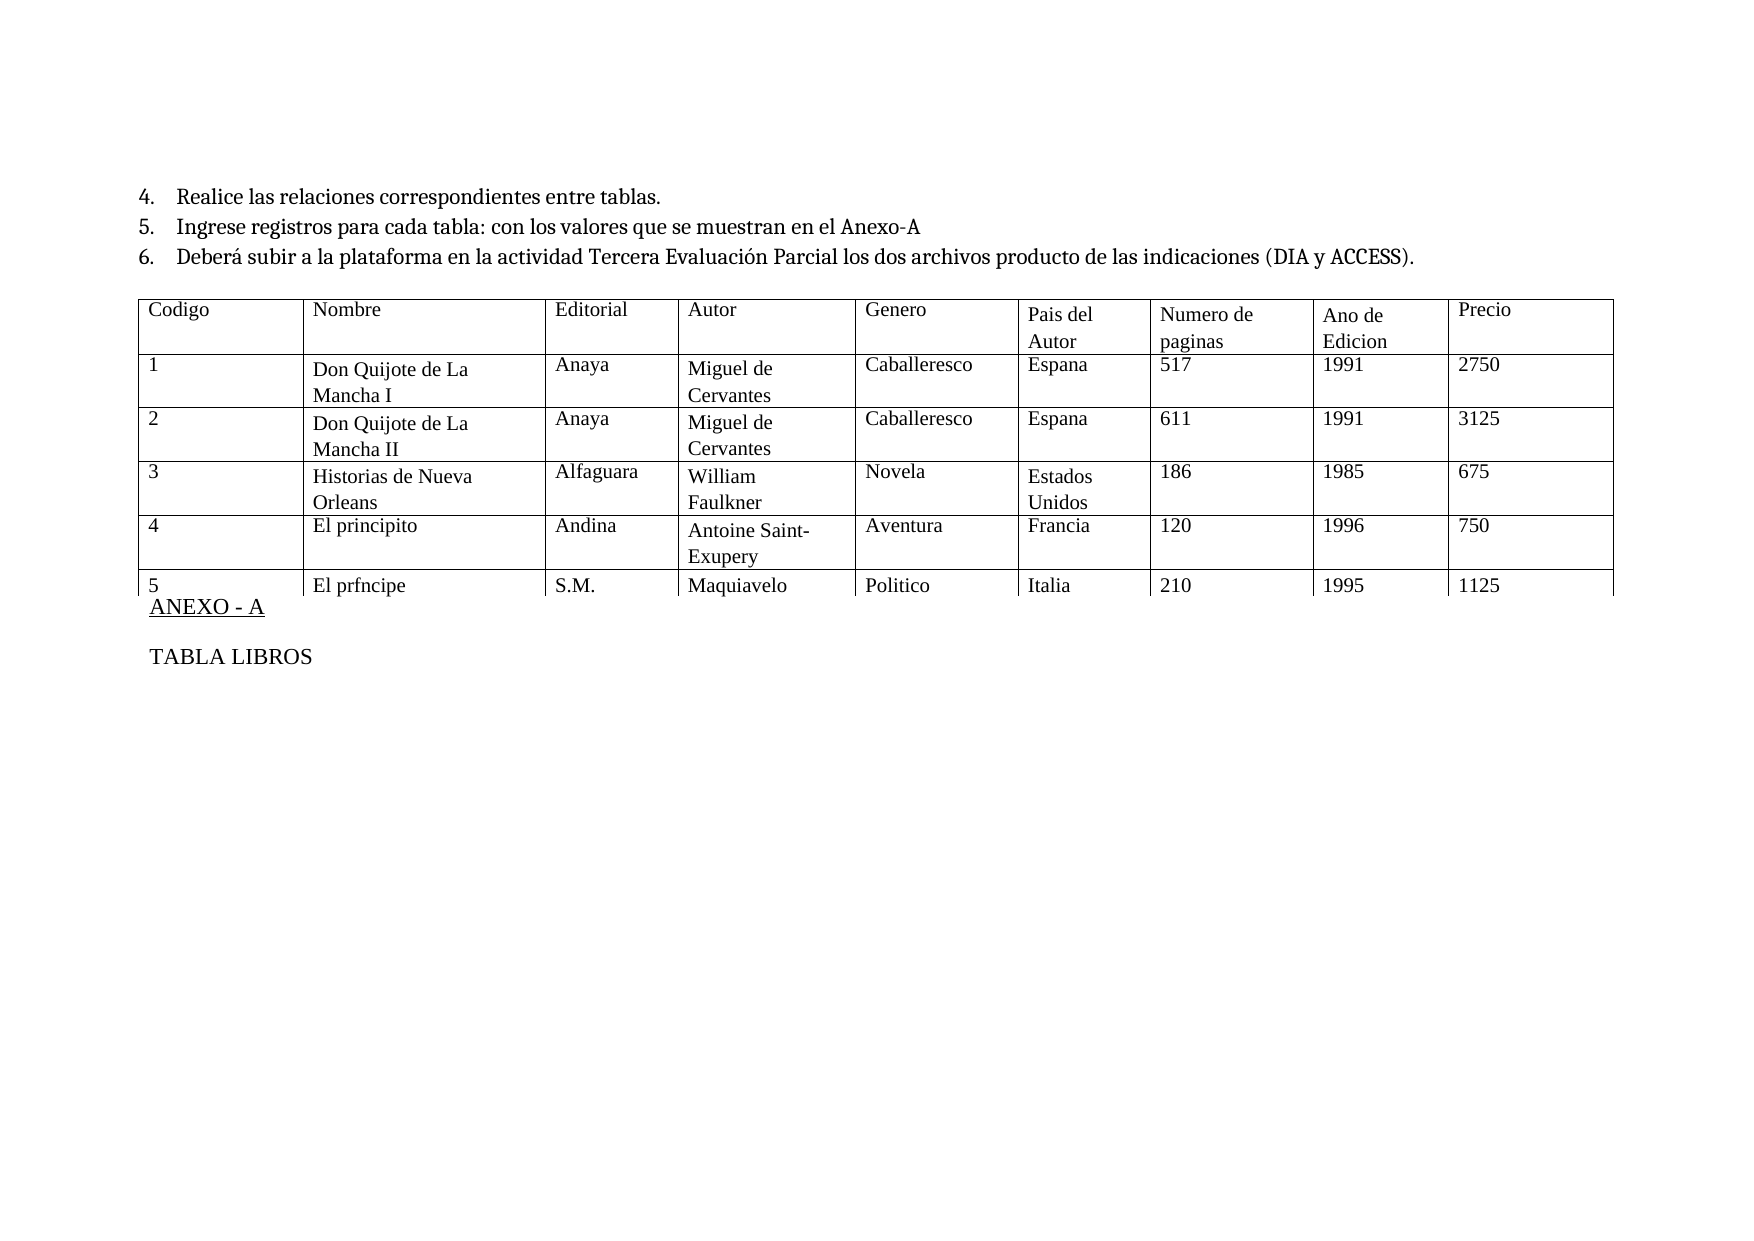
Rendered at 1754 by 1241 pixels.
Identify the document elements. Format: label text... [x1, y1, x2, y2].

table_cell 1991 [1314, 355, 1448, 407]
table_header Numero de paginas [1151, 300, 1313, 354]
table_cell 5 [139, 570, 303, 596]
table_cell 1985 [1314, 462, 1448, 515]
table_cell 210 [1151, 570, 1313, 596]
table_cell Don Quijote de La Mancha I [304, 355, 545, 407]
table_cell Italia [1019, 570, 1150, 596]
table_cell Maquiavelo [679, 570, 855, 596]
table_cell 1991 [1314, 408, 1448, 461]
list Deberá subir a la plataforma en la actividad Tercera Evaluación Parcial los dos archivos producto de las indicaciones (DIA y ACCESS). [139, 244, 1615, 270]
table_cell El principito [304, 516, 545, 569]
table_header Pais del Autor [1019, 300, 1150, 354]
table_cell 2 [139, 408, 303, 461]
table_cell 611 [1151, 408, 1313, 461]
table_cell 4 [139, 516, 303, 569]
text TABLA LIBROS [149, 646, 1615, 669]
table_cell 750 [1449, 516, 1613, 569]
table_cell Andina [546, 516, 678, 569]
text ANEXO - A [149, 596, 1615, 619]
table_cell Anaya [546, 355, 678, 407]
table_cell 1995 [1314, 570, 1448, 596]
table_cell Espana [1019, 355, 1150, 407]
table_cell 120 [1151, 516, 1313, 569]
table_cell 1996 [1314, 516, 1448, 569]
table_header Autor [679, 300, 855, 354]
table_cell Miguel de Cervantes [679, 408, 855, 461]
table_cell Alfaguara [546, 462, 678, 515]
table_cell 1125 [1449, 570, 1613, 596]
table_cell Aventura [856, 516, 1018, 569]
table_header Codigo [139, 300, 303, 354]
table_cell Caballeresco [856, 355, 1018, 407]
table_cell 186 [1151, 462, 1313, 515]
table_cell 2750 [1449, 355, 1613, 407]
table_header Nombre [304, 300, 545, 354]
table_cell Estados Unidos [1019, 462, 1150, 515]
table_cell 517 [1151, 355, 1313, 407]
table_cell Don Quijote de La Mancha II [304, 408, 545, 461]
table_cell William Faulkner [679, 462, 855, 515]
list Ingrese registros para cada tabla: con los valores que se muestran en el Anexo-A [139, 214, 1615, 240]
table_cell 675 [1449, 462, 1613, 515]
table_cell Politico [856, 570, 1018, 596]
table_cell 1 [139, 355, 303, 407]
table_cell Francia [1019, 516, 1150, 569]
table_cell Historias de Nueva Orleans [304, 462, 545, 515]
table_header Precio [1449, 300, 1613, 354]
list Realice las relaciones correspondientes entre tablas. [139, 183, 1615, 210]
table_cell Novela [856, 462, 1018, 515]
table_cell S.M. [546, 570, 678, 596]
table_cell Miguel de Cervantes [679, 355, 855, 407]
table_header Ano de Edicion [1314, 300, 1448, 354]
table_cell 3 [139, 462, 303, 515]
table_cell Espana [1019, 408, 1150, 461]
table_cell Anaya [546, 408, 678, 461]
table_header Editorial [546, 300, 678, 354]
table_cell Antoine Saint- Exupery [679, 516, 855, 569]
table_cell 3125 [1449, 408, 1613, 461]
table_header Genero [856, 300, 1018, 354]
table_cell El prfncipe [304, 570, 545, 596]
table_cell Caballeresco [856, 408, 1018, 461]
